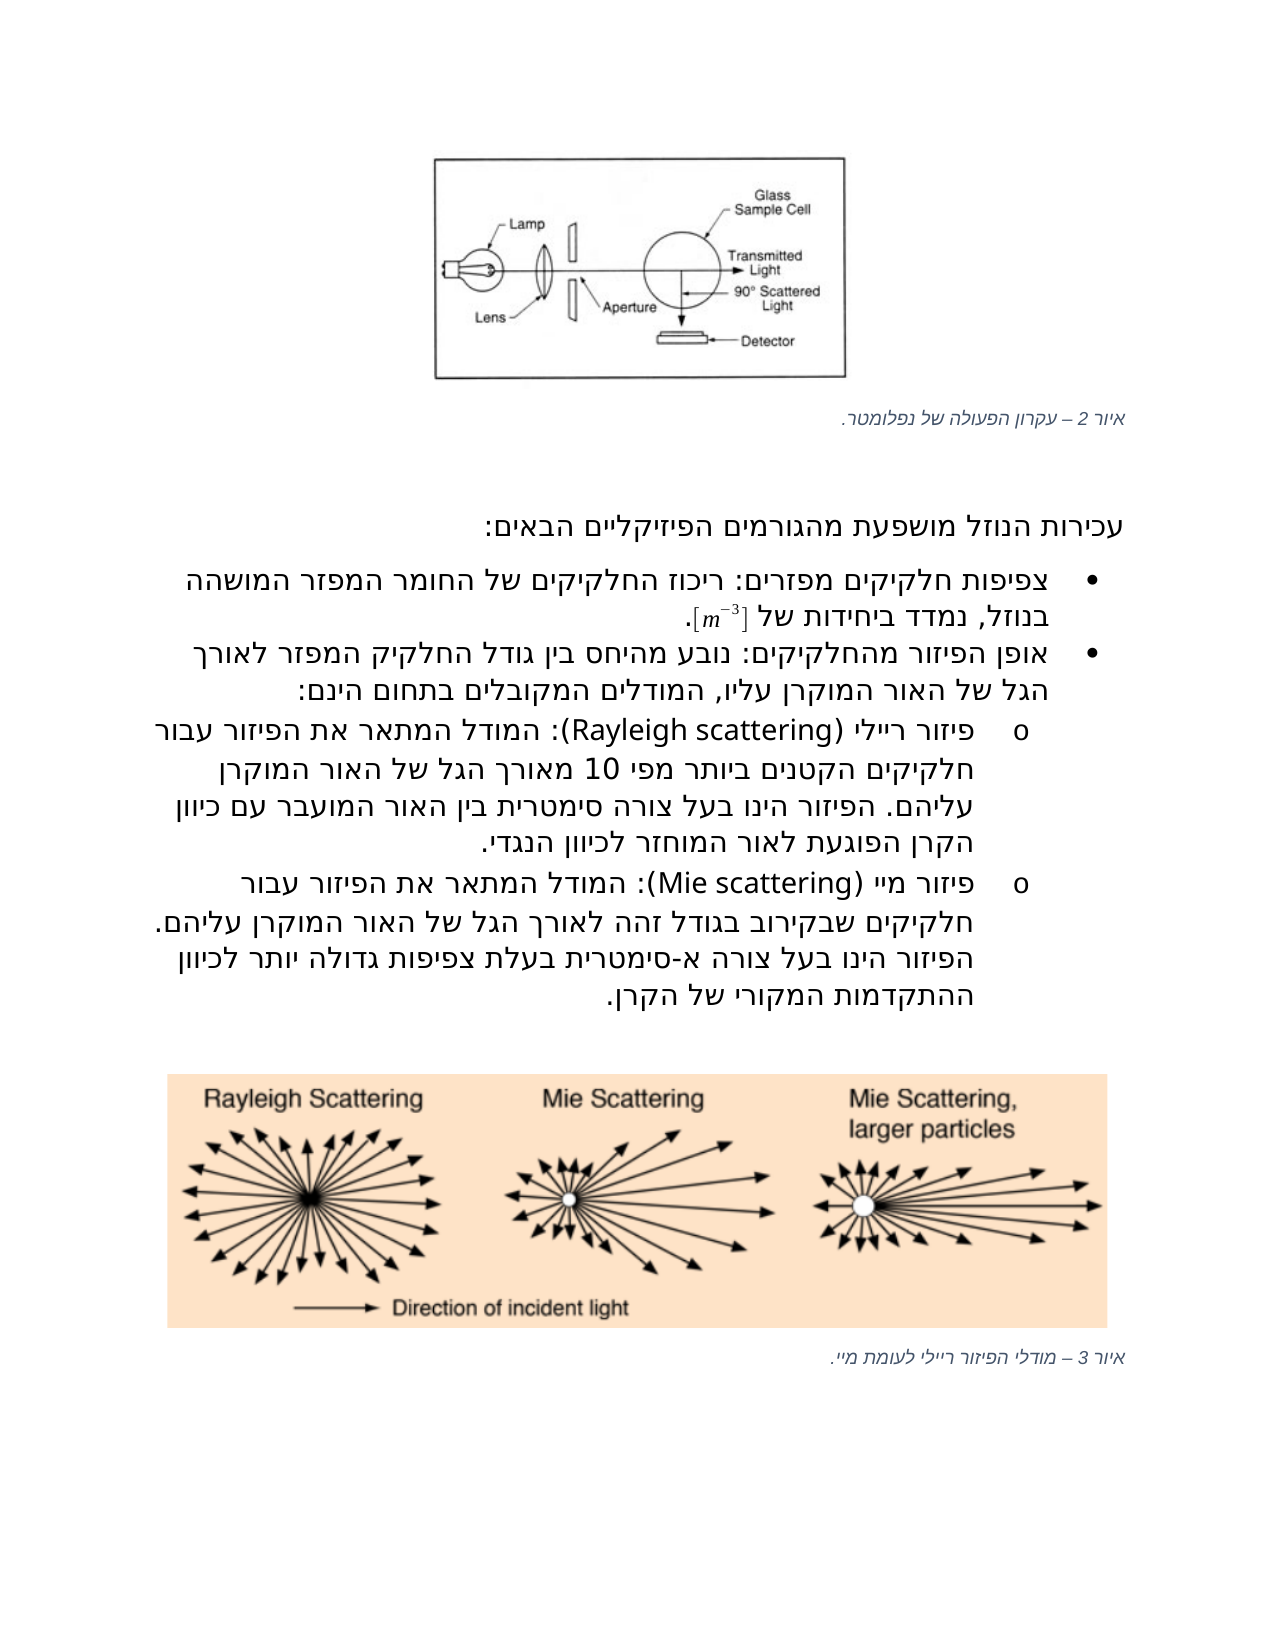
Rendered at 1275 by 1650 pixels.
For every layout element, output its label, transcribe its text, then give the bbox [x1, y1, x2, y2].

text עכירות הנוזל מושפעת מהגורמים הפיזיקליים הבאים: [150, 510, 1125, 544]
picture [422, 150, 853, 389]
text איור 3 – מודלי הפיזור ריילי לעומת מיי. [150, 1346, 1125, 1368]
text איור 2 – עקרון הפעולה של נפלומטר. [150, 408, 1125, 429]
list פיזור מיי (Mie scattering): המודל המתאר את הפיזור עבור חלקיקים שבקירוב בגודל זהה לאורך הגל של האור המוקרן עליהם. הפיזור הינו בעל צורה א-סימטרית בעלת צפיפות גדולה יותר לכיוון ההתקדמות המקורי של הקרן. [150, 862, 1012, 1012]
list צפיפות חלקיקים מפזרים: ריכוז החלקיקים של החומר המפזר המושהה בנוזל, נמדד ביחידות של . [150, 563, 1087, 634]
list פיזור ריילי (Rayleigh scattering): המודל המתאר את הפיזור עבור חלקיקים הקטנים ביותר מפי 10 מאורך הגל של האור המוקרן עליהם. הפיזור הינו בעל צורה סימטרית בין האור המועבר עם כיוון הקרן הפוגעת לאור המוחזר לכיוון הנגדי. [150, 710, 1012, 859]
picture [167, 1074, 1108, 1328]
list אופן הפיזור מהחלקיקים: נובע מהיחס בין גודל החלקיק המפזר לאורך הגל של האור המוקרן עליו, המודלים המקובלים בתחום הינם: [150, 636, 1087, 707]
